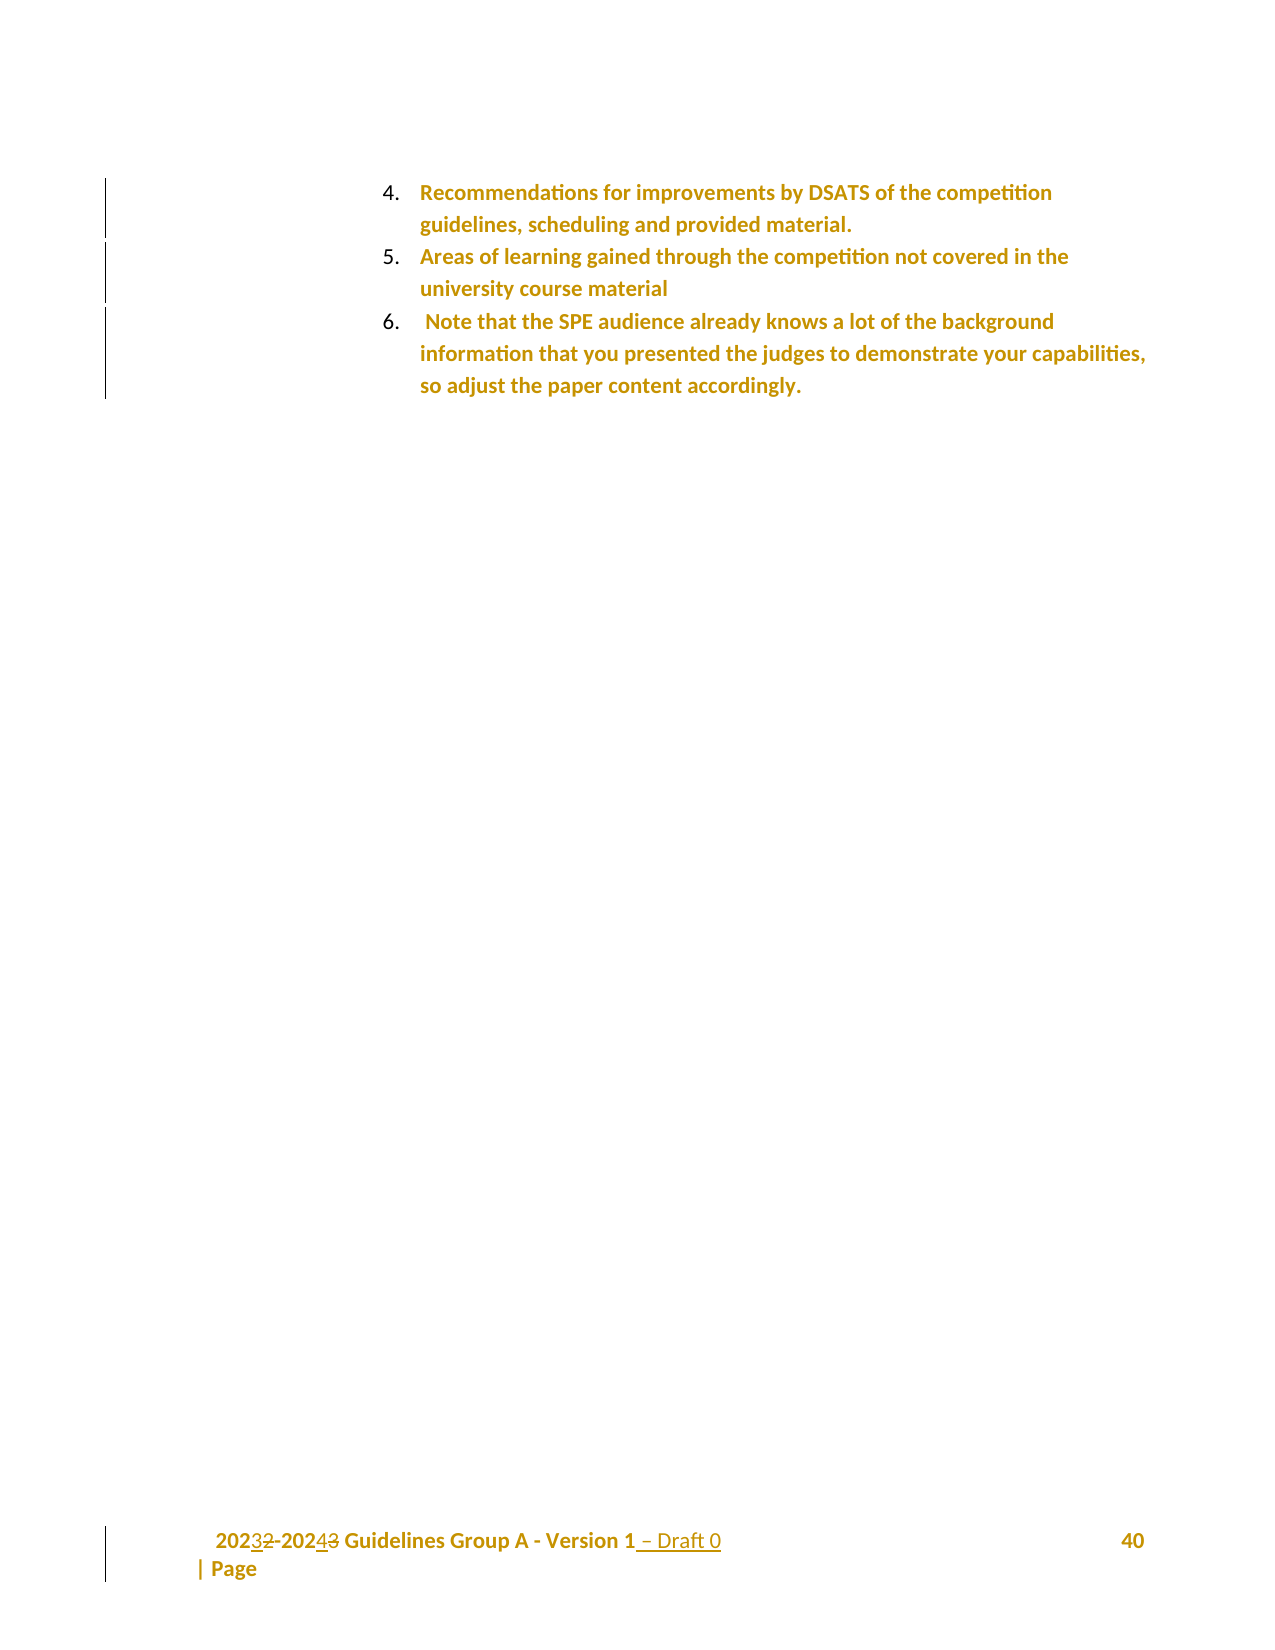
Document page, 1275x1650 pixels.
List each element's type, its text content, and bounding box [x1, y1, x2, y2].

list Areas of learning gained through the competition not covered in the university course material [382, 242, 1155, 303]
list Note that the SPE audience already knows a lot of the background information that you presented the judges to demonstrate your capabilities, so adjust the paper content accordingly. [382, 307, 1155, 399]
list Recommendations for improvements by DSATS of the competition guidelines, scheduling and provided material. [382, 178, 1155, 238]
